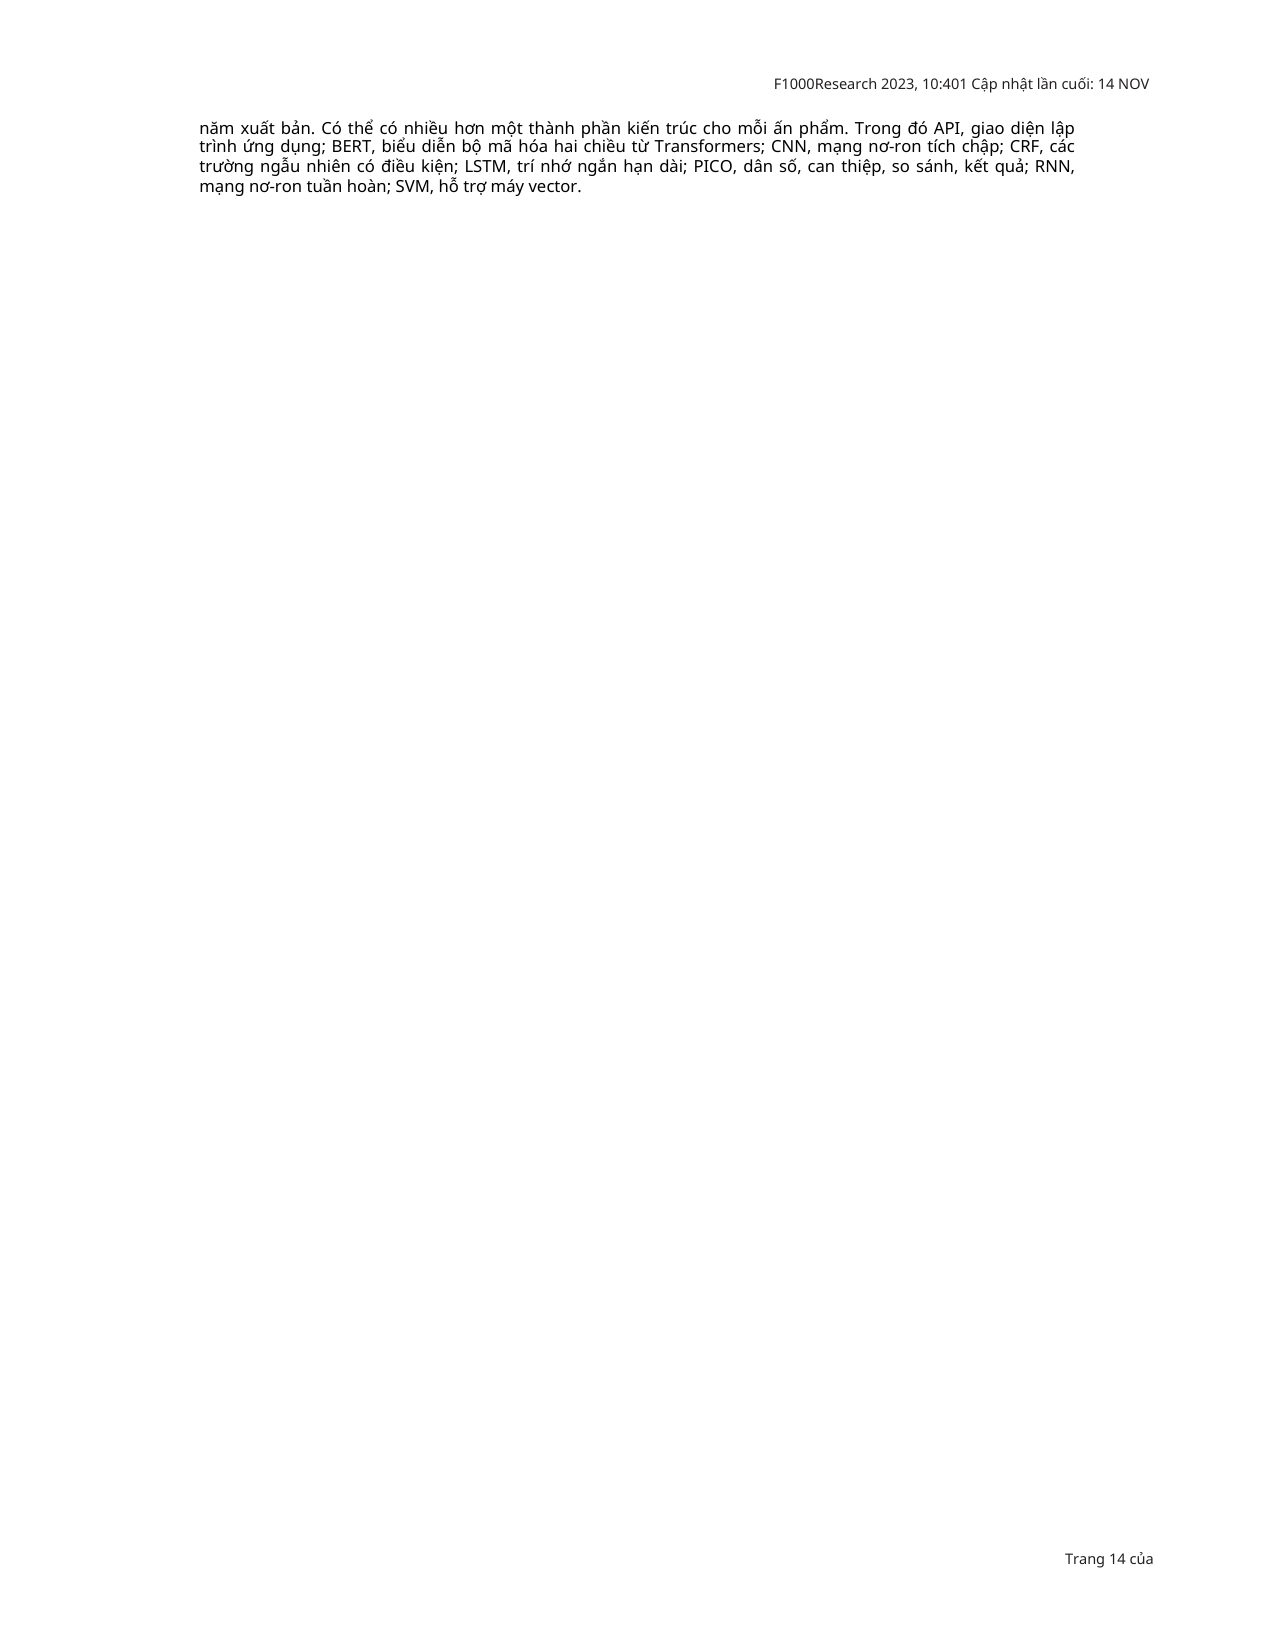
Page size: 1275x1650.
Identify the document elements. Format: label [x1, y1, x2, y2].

text [199, 119, 1077, 197]
